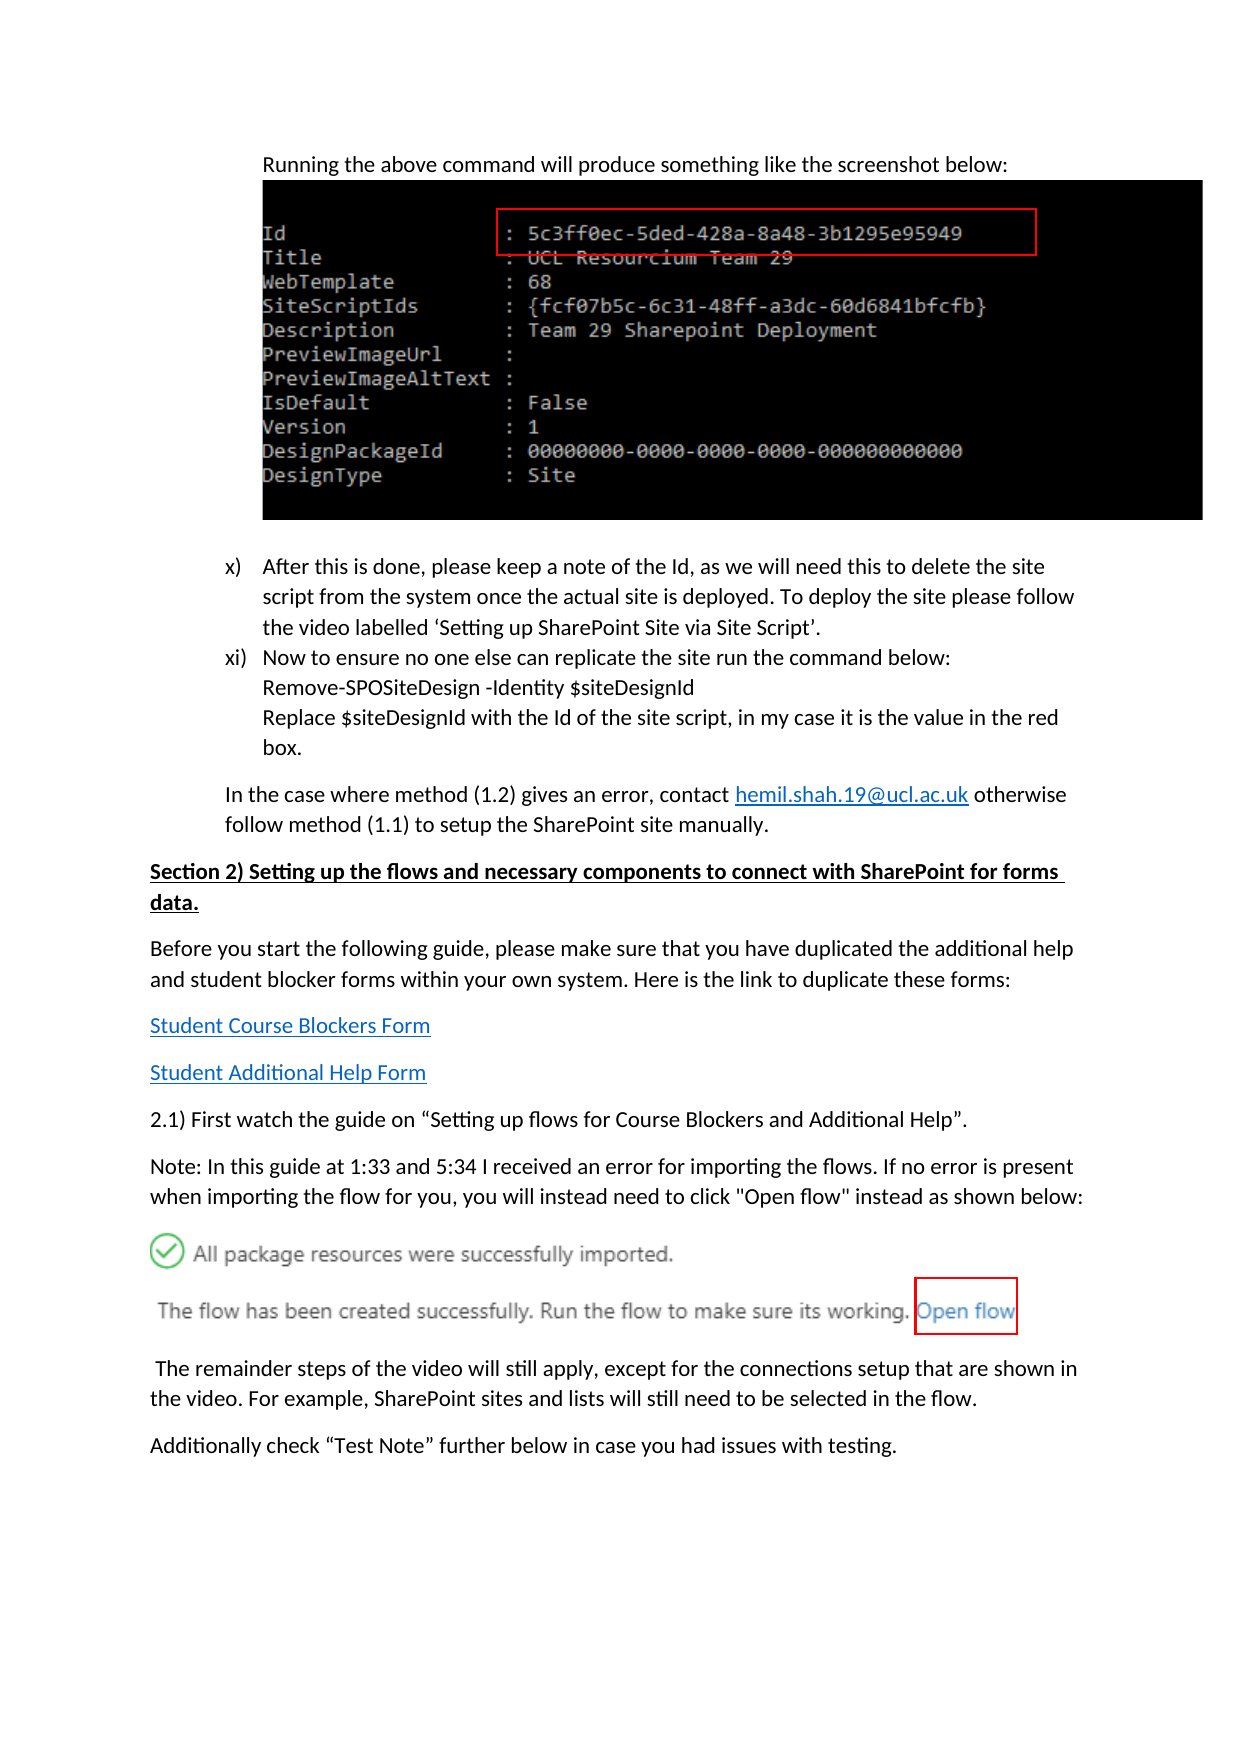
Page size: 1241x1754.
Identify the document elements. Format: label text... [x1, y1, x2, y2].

text Before you start the following guide, please make sure that you have duplicated the additional help and student blocker forms within your own system. Here is the link to duplicate these forms: [150, 934, 1090, 993]
text The remainder steps of the video will still apply, except for the connections setup that are shown in the video. For example, SharePoint sites and lists will still need to be selected in the flow. [150, 1354, 1090, 1413]
text Section 2) Setting up the flows and necessary components to connect with SharePoint for forms data. [150, 857, 1090, 916]
text Additionally check “Test Note” further below in case you had issues with testing. [150, 1431, 1090, 1459]
list Running the above command will produce something like the screenshot below: [262, 150, 1090, 180]
list Now to ensure no one else can replicate the site run the command below: [225, 643, 1090, 671]
text Student Additional Help Form [150, 1058, 1090, 1086]
text Note: In this guide at 1:33 and 5:34 I received an error for importing the flows. If no error is present when importing the flow for you, you will instead need to click "Open flow" instead as shown below: [150, 1152, 1090, 1210]
list After this is done, please keep a note of the Id, as we will need this to delete the site script from the system once the actual site is deployed. To deploy the site please follow the video labelled ‘Setting up SharePoint Site via Site Script’. [225, 552, 1090, 641]
text 2.1) First watch the guide on “Setting up flows for Course Blockers and Additional Help”. [150, 1105, 1090, 1133]
text In the case where method (1.2) gives an error, contact hemil.shah.19@ucl.ac.uk otherwise follow method (1.1) to setup the SharePoint site manually. [225, 780, 1090, 838]
picture [150, 1229, 1046, 1336]
text Student Course Blockers Form [150, 1012, 1090, 1039]
list Replace $siteDesignId with the Id of the site script, in my case it is the value in the red box. [262, 703, 1090, 761]
picture [262, 180, 1203, 520]
list Remove-SPOSiteDesign -Identity $siteDesignId [262, 673, 1090, 701]
